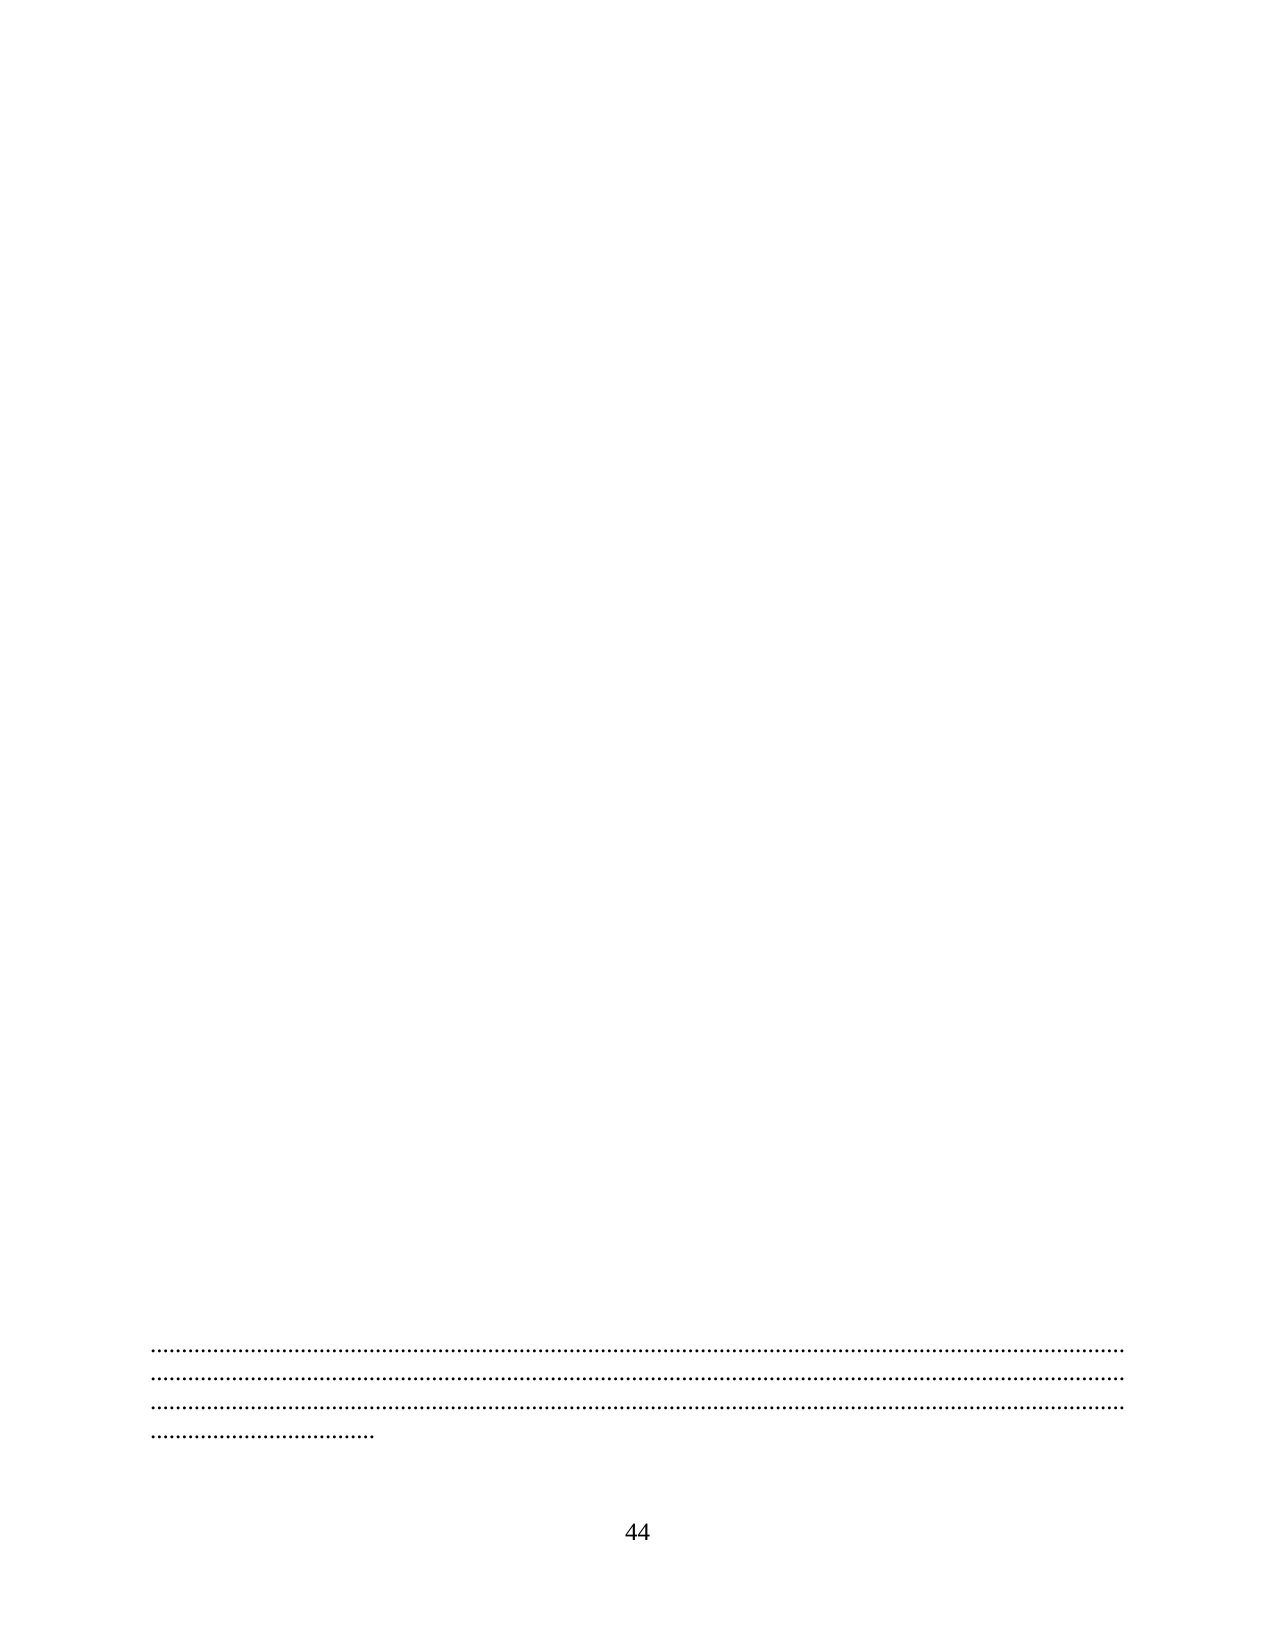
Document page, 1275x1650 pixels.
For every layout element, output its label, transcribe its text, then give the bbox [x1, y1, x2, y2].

text ........................................................................................................................................................................................................................................................................................................................................................................................................................................................................................................................ [150, 1329, 1125, 1444]
